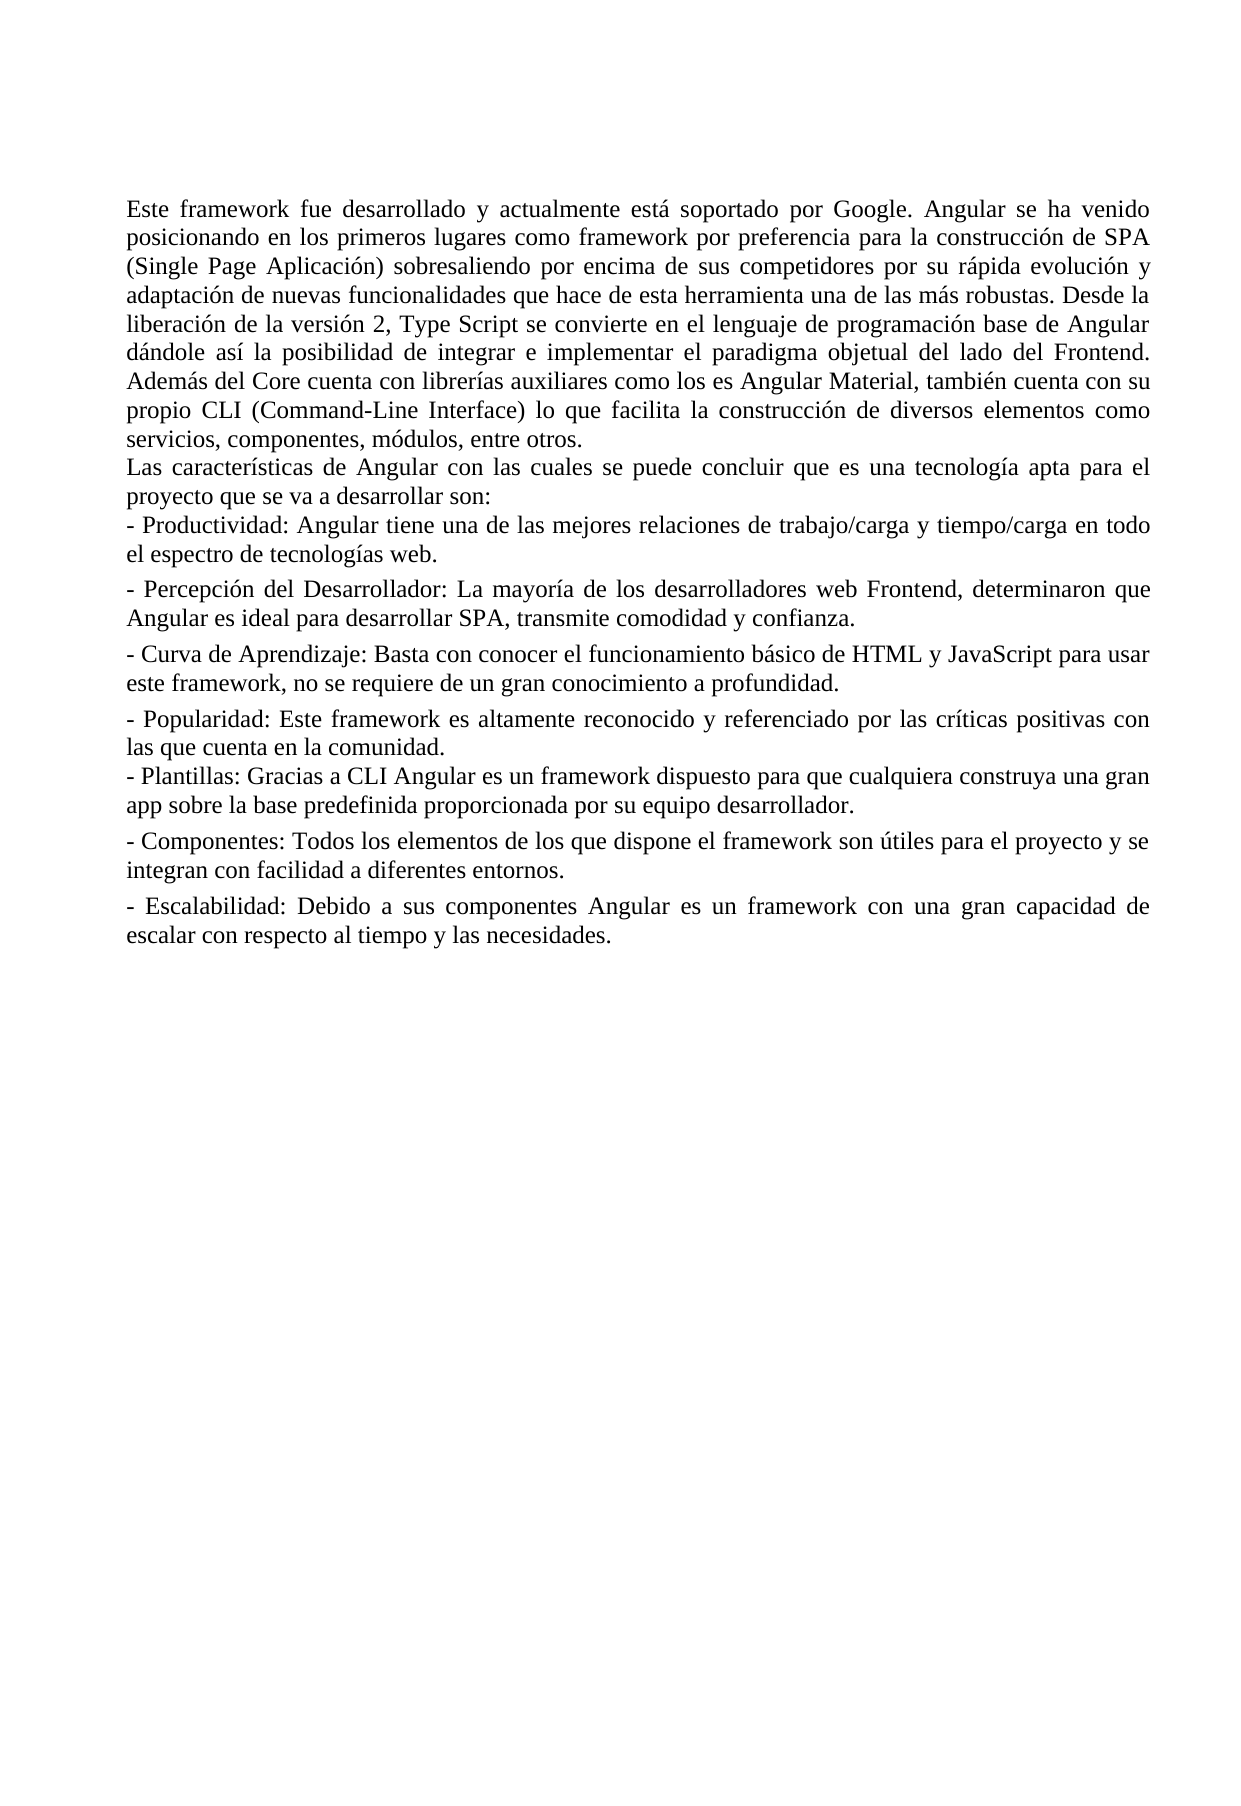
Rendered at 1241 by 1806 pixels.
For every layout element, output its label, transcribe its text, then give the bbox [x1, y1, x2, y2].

text Las características de Angular con las cuales se puede concluir que es una tecnología apta para el proyecto que se va a desarrollar son: [126, 452, 1151, 510]
text - Escalabilidad: Debido a sus componentes Angular es un framework con una gran capacidad de escalar con respecto al tiempo y las necesidades. [126, 891, 1151, 948]
text - Componentes: Todos los elementos de los que dispone el framework son útiles para el proyecto y se integran con facilidad a diferentes entornos. [126, 826, 1151, 884]
text - Popularidad: Este framework es altamente reconocido y referenciado por las críticas positivas con las que cuenta en la comunidad. [126, 704, 1151, 761]
text Este framework fue desarrollado y actualmente está soportado por Google. Angular se ha venido posicionando en los primeros lugares como framework por preferencia para la construcción de SPA (Single Page Aplicación) sobresaliendo por encima de sus competidores por su rápida evolución y adaptación de nuevas funcionalidades que hace de esta herramienta una de las más robustas. Desde la liberación de la versión 2, Type Script se convierte en el lenguaje de programación base de Angular dándole así la posibilidad de integrar e implementar el paradigma objetual del lado del Frontend. Además del Core cuenta con librerías auxiliares como los es Angular Material, también cuenta con su propio CLI (Command-Line Interface) lo que facilita la construcción de diversos elementos como servicios, componentes, módulos, entre otros. [126, 194, 1151, 452]
text - Percepción del Desarrollador: La mayoría de los desarrolladores web Frontend, determinaron que Angular es ideal para desarrollar SPA, transmite comodidad y confianza. [126, 574, 1151, 632]
text - Productividad: Angular tiene una de las mejores relaciones de trabajo/carga y tiempo/carga en todo el espectro de tecnologías web. [126, 510, 1151, 567]
text - Curva de Aprendizaje: Basta con conocer el funcionamiento básico de HTML y JavaScript para usar este framework, no se requiere de un gran conocimiento a profundidad. [126, 639, 1151, 697]
text - Plantillas: Gracias a CLI Angular es un framework dispuesto para que cualquiera construya una gran app sobre la base predefinida proporcionada por su equipo desarrollador. [126, 761, 1151, 819]
